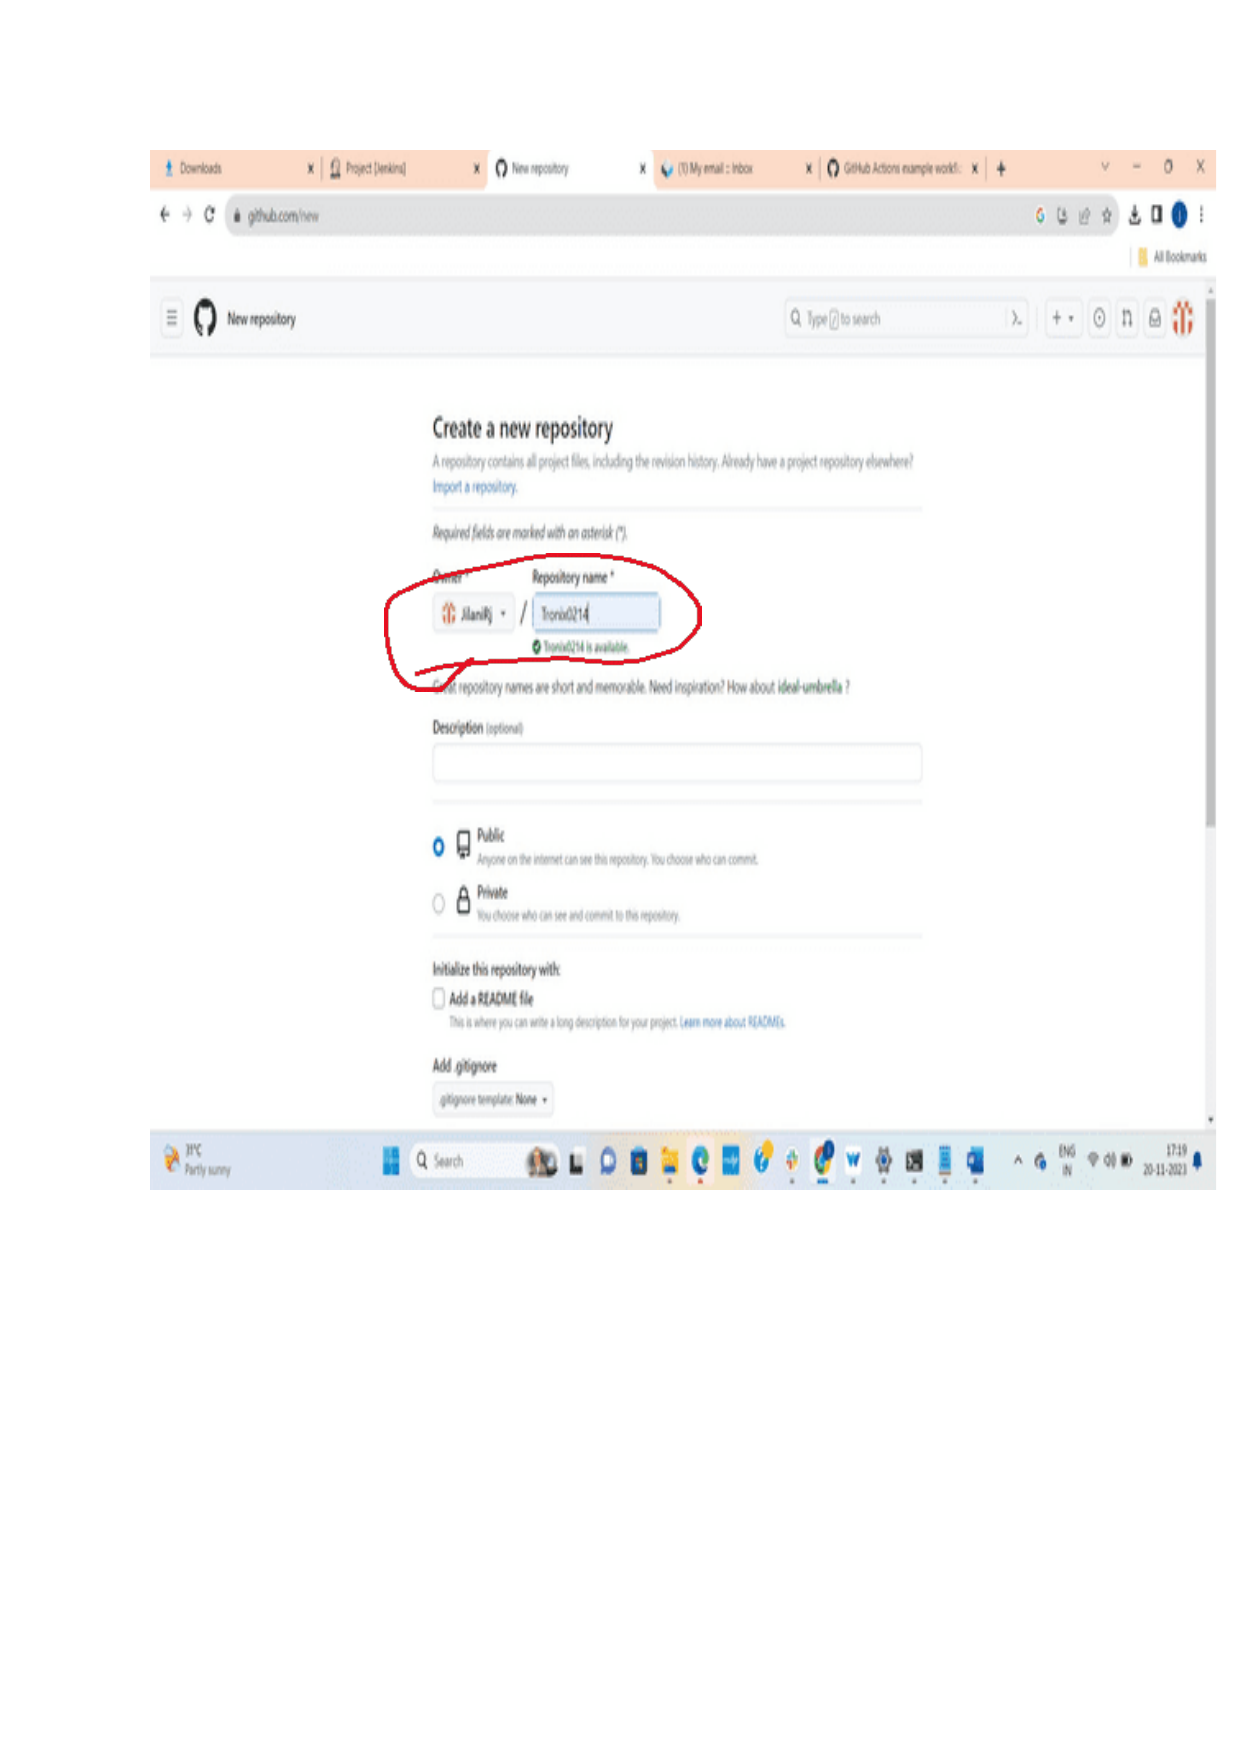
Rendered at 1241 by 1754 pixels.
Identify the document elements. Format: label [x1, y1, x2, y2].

picture [150, 150, 1217, 1190]
